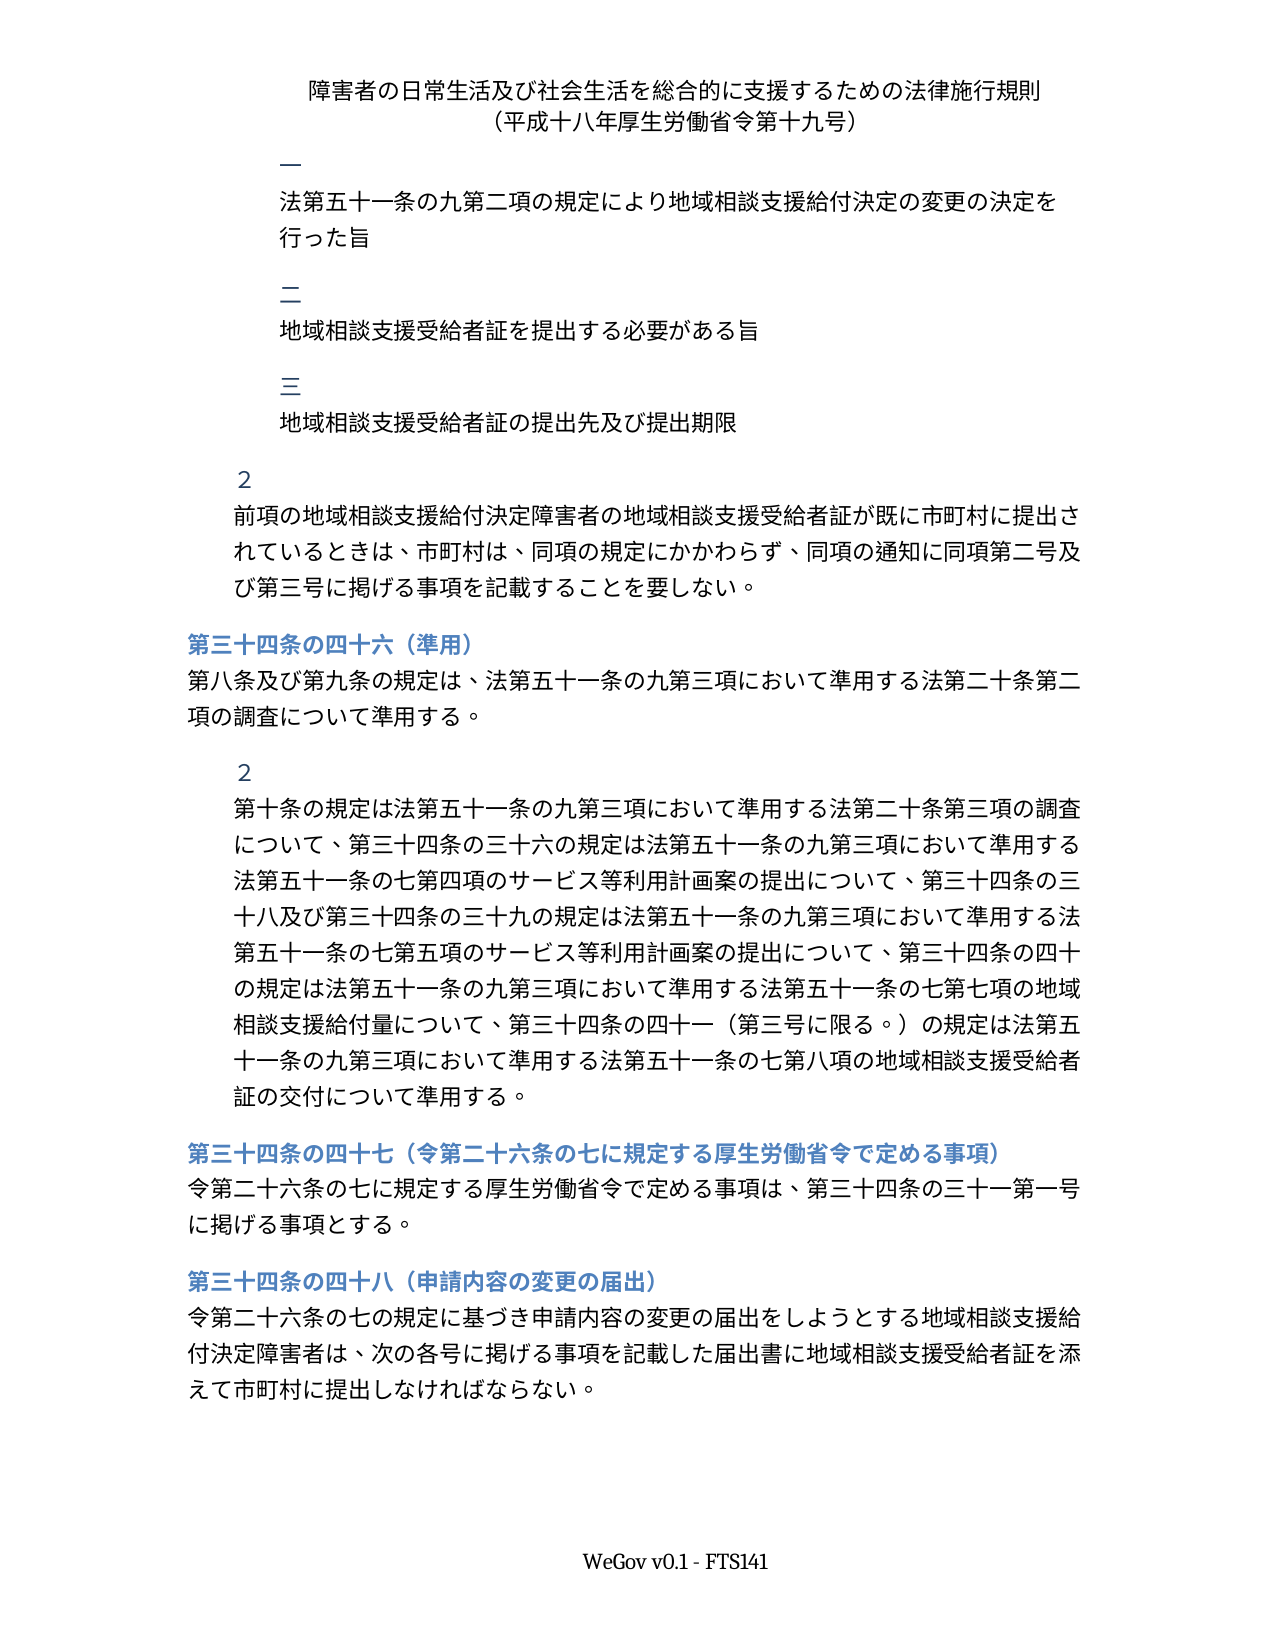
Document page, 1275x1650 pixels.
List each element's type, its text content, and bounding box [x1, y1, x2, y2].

subtitle 三 [279, 371, 1087, 403]
text 前項の地域相談支援給付決定障害者の地域相談支援受給者証が既に市町村に提出されているときは、市町村は、同項の規定にかかわらず、同項の通知に同項第二号及び第三号に掲げる事項を記載することを要しない。 [233, 500, 1087, 603]
subtitle 第三十四条の四十六（準用） [187, 629, 1087, 660]
text 地域相談支援受給者証を提出する必要がある旨 [279, 314, 1087, 346]
text 第十条の規定は法第五十一条の九第三項において準用する法第二十条第三項の調査について、第三十四条の三十六の規定は法第五十一条の九第三項において準用する法第五十一条の七第四項のサービス等利用計画案の提出について、第三十四条の三十八及び第三十四条の三十九の規定は法第五十一条の九第三項において準用する法第五十一条の七第五項のサービス等利用計画案の提出について、第三十四条の四十の規定は法第五十一条の九第三項において準用する法第五十一条の七第七項の地域相談支援給付量について、第三十四条の四十一（第三号に限る。）の規定は法第五十一条の九第三項において準用する法第五十一条の七第八項の地域相談支援受給者証の交付について準用する。 [233, 793, 1087, 1112]
text 法第五十一条の九第二項の規定により地域相談支援給付決定の変更の決定を行った旨 [279, 186, 1087, 253]
subtitle ２ [233, 757, 1087, 788]
subtitle 二 [279, 279, 1087, 310]
text 第八条及び第九条の規定は、法第五十一条の九第三項において準用する法第二十条第二項の調査について準用する。 [187, 664, 1087, 732]
text 地域相談支援受給者証の提出先及び提出期限 [279, 407, 1087, 438]
subtitle 一 [279, 150, 1087, 181]
text 令第二十六条の七に規定する厚生労働省令で定める事項は、第三十四条の三十一第一号に掲げる事項とする。 [187, 1173, 1087, 1241]
text 令第二十六条の七の規定に基づき申請内容の変更の届出をしようとする地域相談支援給付決定障害者は、次の各号に掲げる事項を記載した届出書に地域相談支援受給者証を添えて市町村に提出しなければならない。 [187, 1302, 1087, 1405]
subtitle ２ [233, 464, 1087, 495]
subtitle 第三十四条の四十八（申請内容の変更の届出） [187, 1266, 1087, 1297]
subtitle 第三十四条の四十七（令第二十六条の七に規定する厚生労働省令で定める事項） [187, 1137, 1087, 1169]
